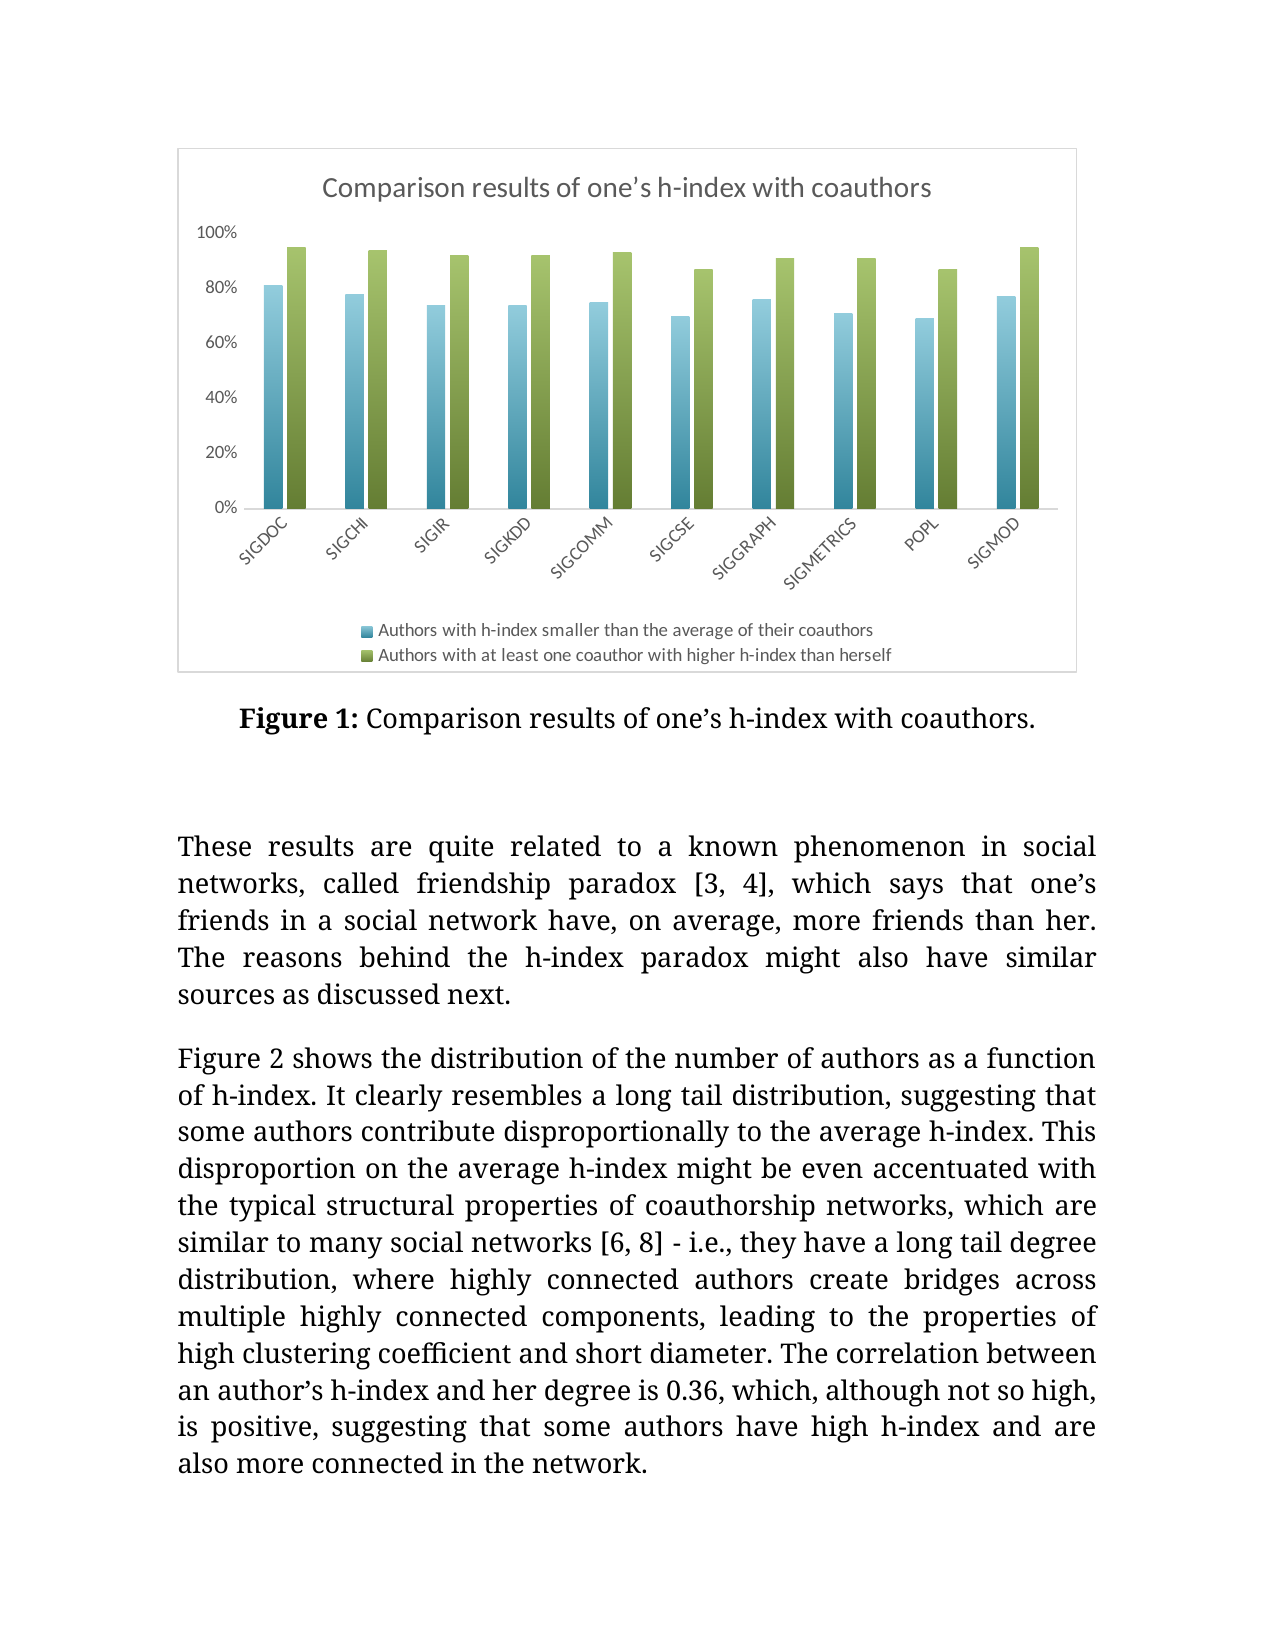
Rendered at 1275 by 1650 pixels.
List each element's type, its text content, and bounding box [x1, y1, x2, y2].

text Figure 2 shows the distribution of the number of authors as a function of h-index. It clearly resembles a long tail distribution, suggesting that some authors contribute disproportionally to the average h-index. This disproportion on the average h-index might be even accentuated with the typical structural properties of coauthorship networks, which are similar to many social networks [6, 8] - i.e., they have a long tail degree distribution, where highly connected authors create bridges across multiple highly connected components, leading to the properties of high clustering coefficient and short diameter. The correlation between an author’s h-index and her degree is 0.36, which, although not so high, is positive, suggesting that some authors have high h-index and are also more connected in the network. [177, 1039, 1098, 1482]
text These results are quite related to a known phenomenon in social networks, called friendship paradox [3, 4], which says that one’s friends in a social network have, on average, more friends than her. The reasons behind the h-index paradox might also have similar sources as discussed next. [177, 828, 1098, 1012]
text Figure 1: Comparison results of one’s h-index with coauthors. [177, 700, 1098, 737]
